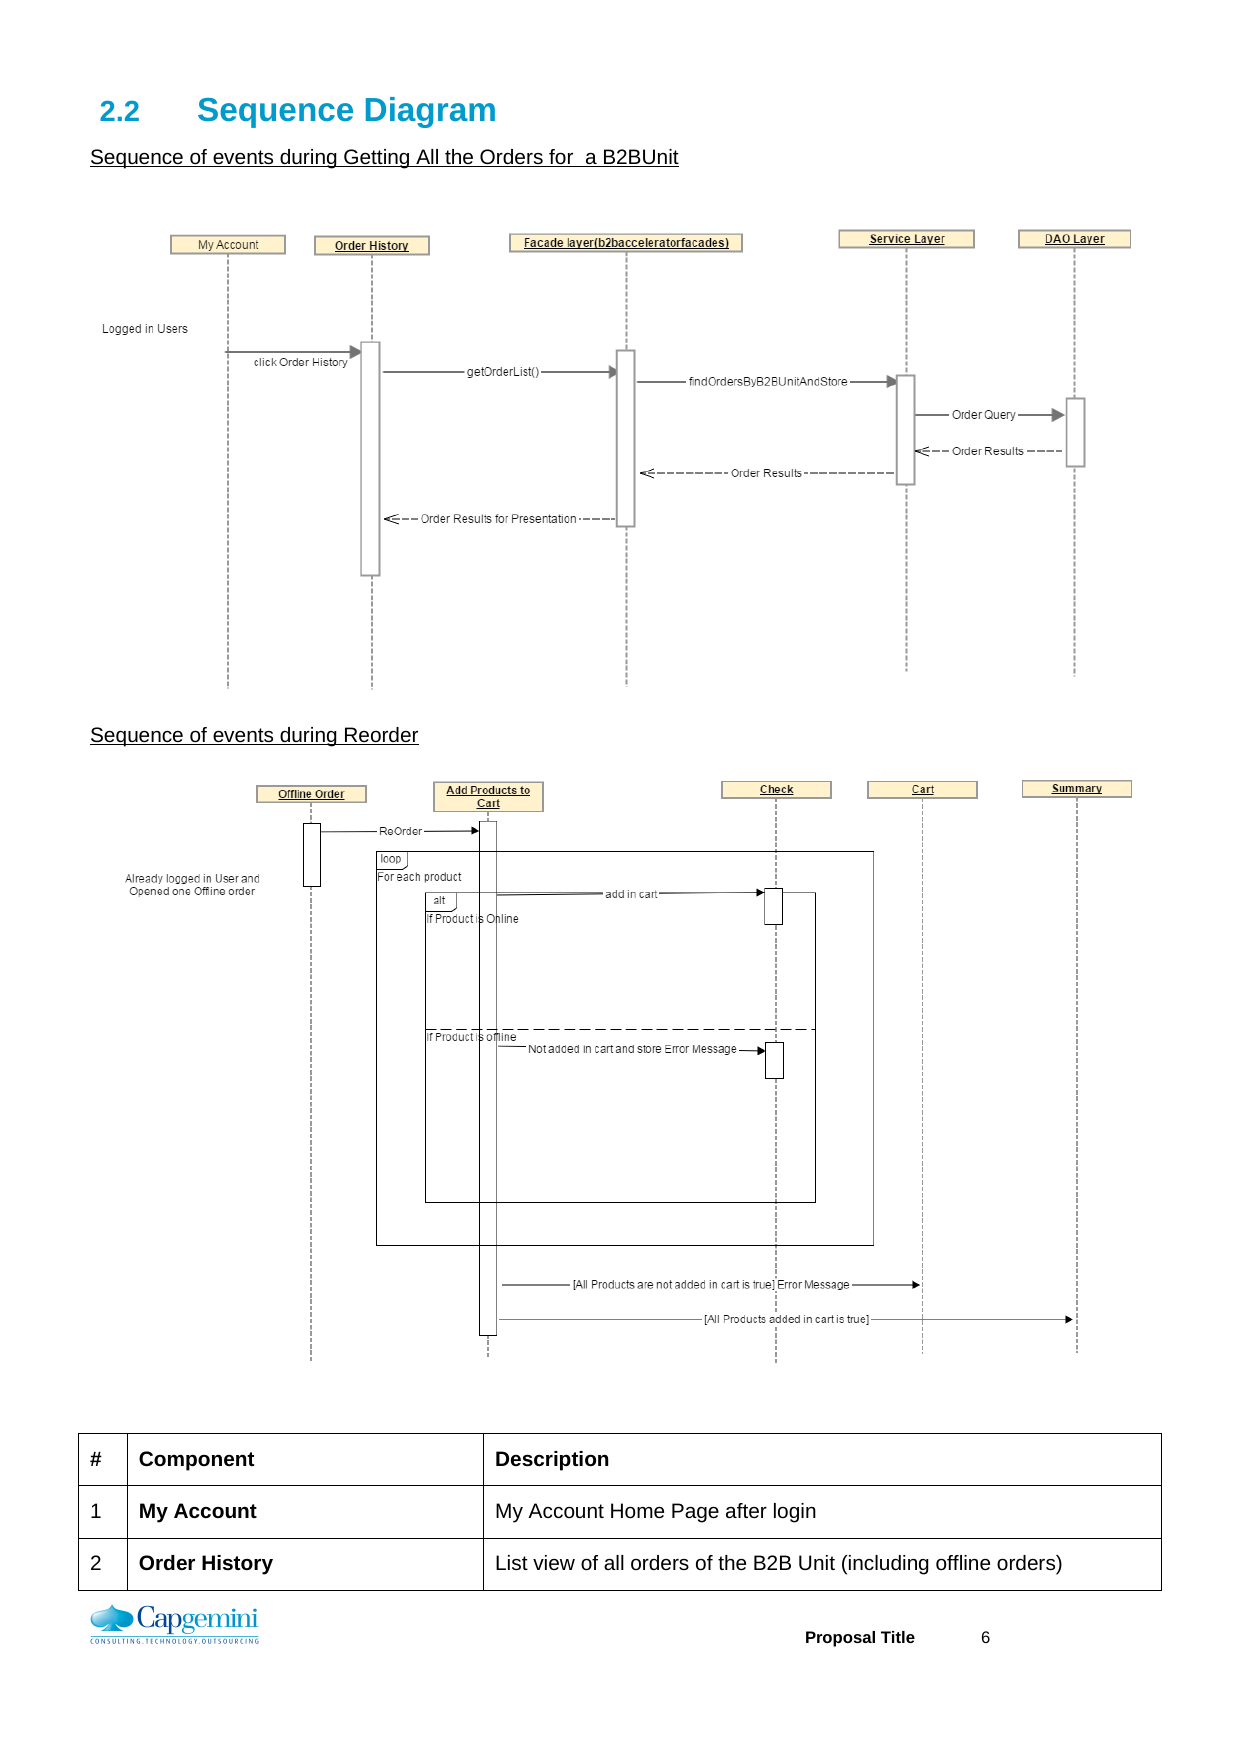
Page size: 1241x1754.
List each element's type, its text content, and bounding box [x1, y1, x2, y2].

picture [90, 761, 1151, 1380]
table_cell My Account [128, 1486, 483, 1538]
subtitle Sequence Diagram [99, 90, 1150, 128]
table_cell Order History [128, 1539, 483, 1590]
picture [90, 1604, 259, 1644]
table_header Component [128, 1434, 483, 1485]
table_header Description [484, 1434, 1161, 1485]
table_cell 2 [79, 1539, 127, 1590]
text Sequence of events during Reorder [90, 723, 1150, 747]
table_cell My Account Home Page after login [484, 1486, 1161, 1538]
table_cell List view of all orders of the B2B Unit (including offline orders) [484, 1539, 1161, 1590]
table_cell 1 [79, 1486, 127, 1538]
picture [90, 171, 1151, 708]
table_header # [79, 1434, 127, 1485]
text Sequence of events during Getting All the Orders for a B2BUnit [90, 145, 1150, 171]
